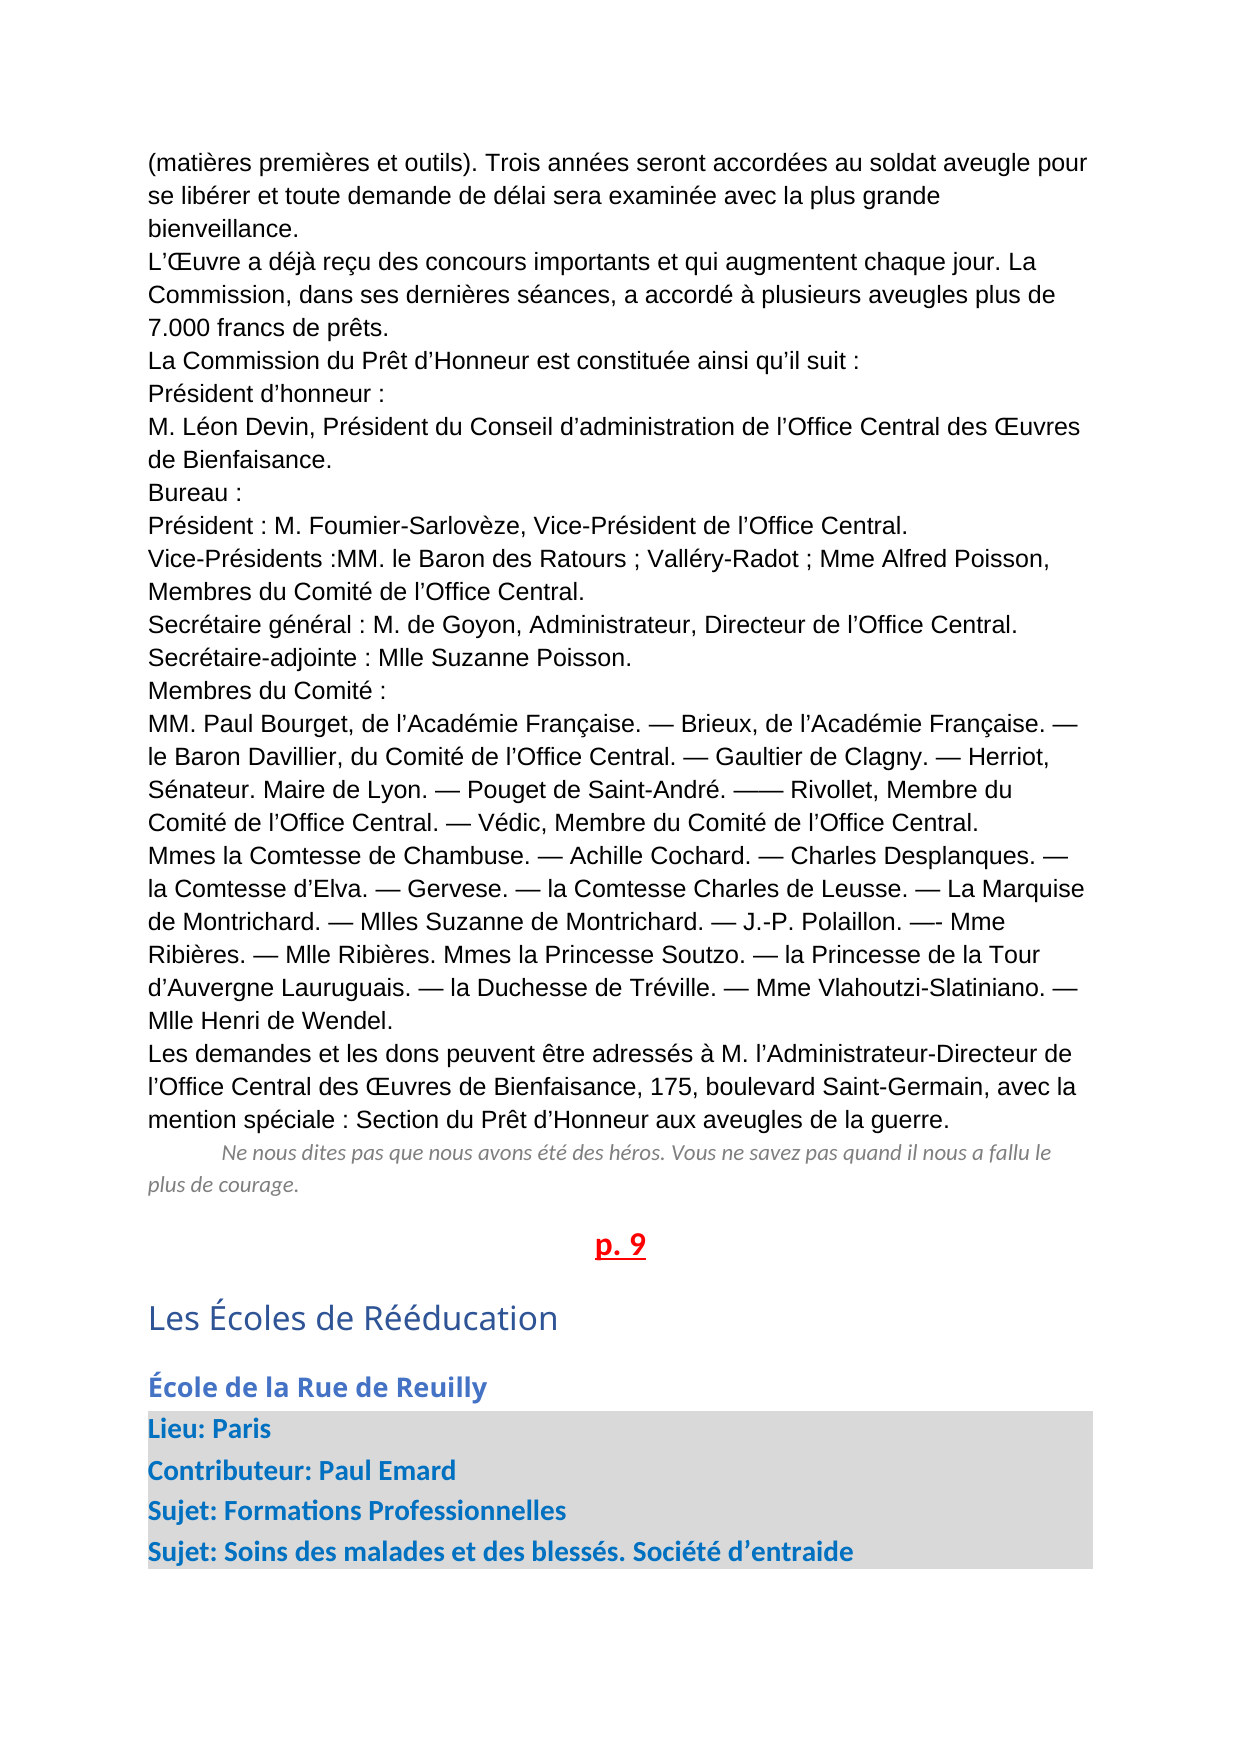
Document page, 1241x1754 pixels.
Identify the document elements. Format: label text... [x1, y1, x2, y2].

text Mmes la Comtesse de Chambuse. — Achille Cochard. — Charles Desplanques. — la Comtesse d’Elva. — Gervese. — la Comtesse Charles de Leusse. — La Marquise de Montrichard. — Mlles Suzanne de Montrichard. — J.-P. Polaillon. —- Mme Ribières. — Mlle Ribières. Mmes la Princesse Soutzo. — la Princesse de la Tour d’Auvergne Lauruguais. — la Duchesse de Tréville. — Mme Vlahoutzi-Slatiniano. — Mlle Henri de Wendel. [148, 841, 1093, 1035]
text Bureau : [148, 478, 1093, 507]
text Les demandes et les dons peuvent être adressés à M. l’Administrateur-Directeur de l’Office Central des Œuvres de Bienfaisance, 175, boulevard Saint-Germain, avec la mention spéciale : Section du Prêt d’Honneur aux aveugles de la guerre. [148, 1039, 1093, 1134]
text M. Léon Devin, Président du Conseil d’administration de l’Office Central des Œuvres de Bienfaisance. [148, 412, 1093, 473]
text Lieu: Paris [148, 1411, 1093, 1446]
subtitle École de la Rue de Reuilly [148, 1368, 1093, 1405]
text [148, 148, 1093, 242]
text Vice-Présidents :MM. le Baron des Ratours ; Valléry-Radot ; Mme Alfred Poisson, Membres du Comité de l’Office Central. [148, 544, 1093, 606]
text La Commission du Prêt d’Honneur est constituée ainsi qu’il suit : [148, 346, 1093, 374]
text Sujet: Formations Professionnelles [148, 1492, 1093, 1528]
text Secrétaire-adjointe : Mlle Suzanne Poisson. [148, 643, 1093, 672]
text Ne nous dites pas que nous avons été des héros. Vous ne savez pas quand il nous a fallu le plus de courage. [148, 1138, 1093, 1198]
text Président d’honneur : [148, 379, 1093, 407]
text L’Œuvre a déjà reçu des concours importants et qui augmentent chaque jour. La Commission, dans ses dernières séances, a accordé à plusieurs aveugles plus de 7.000 francs de prêts. [148, 247, 1093, 341]
text Secrétaire général : M. de Goyon, Administrateur, Directeur de l’Office Central. [148, 610, 1093, 639]
text Contributeur: Paul Emard [148, 1452, 1093, 1487]
text Membres du Comité : [148, 676, 1093, 705]
text p. 9 [148, 1223, 1093, 1264]
subtitle Les Écoles de Rééducation [148, 1295, 1093, 1341]
text MM. Paul Bourget, de l’Académie Française. — Brieux, de l’Académie Française. — le Baron Davillier, du Comité de l’Office Central. — Gaultier de Clagny. — Herriot, Sénateur. Maire de Lyon. — Pouget de Saint-André. —— Rivollet, Membre du Comité de l’Office Central. — Védic, Membre du Comité de l’Office Central. [148, 709, 1093, 837]
text Sujet: Soins des malades et des blessés. Société d’entraide [148, 1533, 1093, 1569]
text Président : M. Foumier-Sarlovèze, Vice-Président de l’Office Central. [148, 511, 1093, 539]
